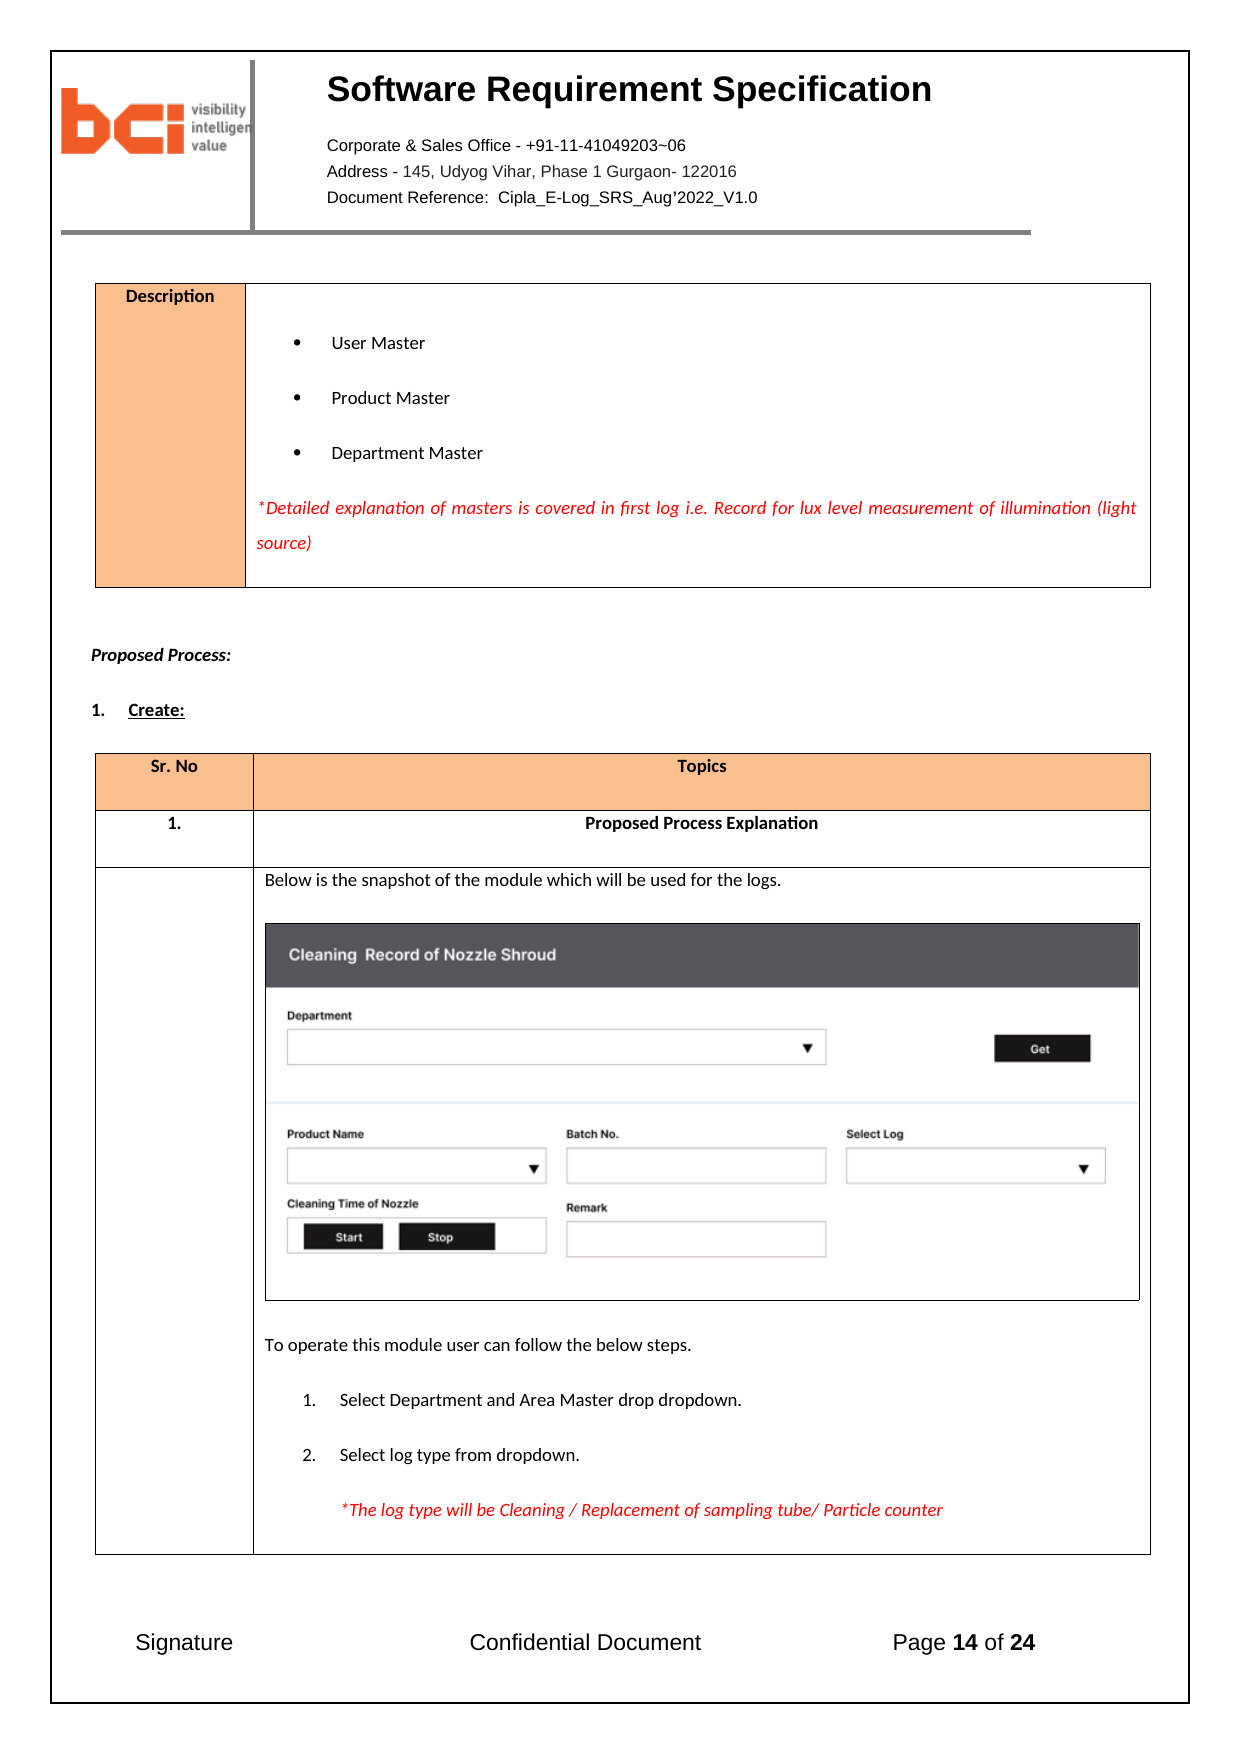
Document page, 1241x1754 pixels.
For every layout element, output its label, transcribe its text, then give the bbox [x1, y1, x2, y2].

table_cell 1. [96, 811, 253, 867]
table_header Topics [254, 754, 1150, 810]
table_header Sr. No [96, 754, 253, 810]
table_cell Proposed Process Explanation [254, 811, 1150, 867]
picture [266, 924, 1139, 1300]
text Proposed Process: [91, 643, 1105, 666]
list Create: [91, 698, 1105, 721]
table_cell [96, 868, 253, 1554]
table_cell Description [96, 284, 245, 587]
picture [61, 82, 253, 159]
table_cell User Master Product Master Department Master *Detailed explanation of masters is covered in first log i.e. Record for lux level measurement of illumination (light source) [246, 284, 1150, 587]
